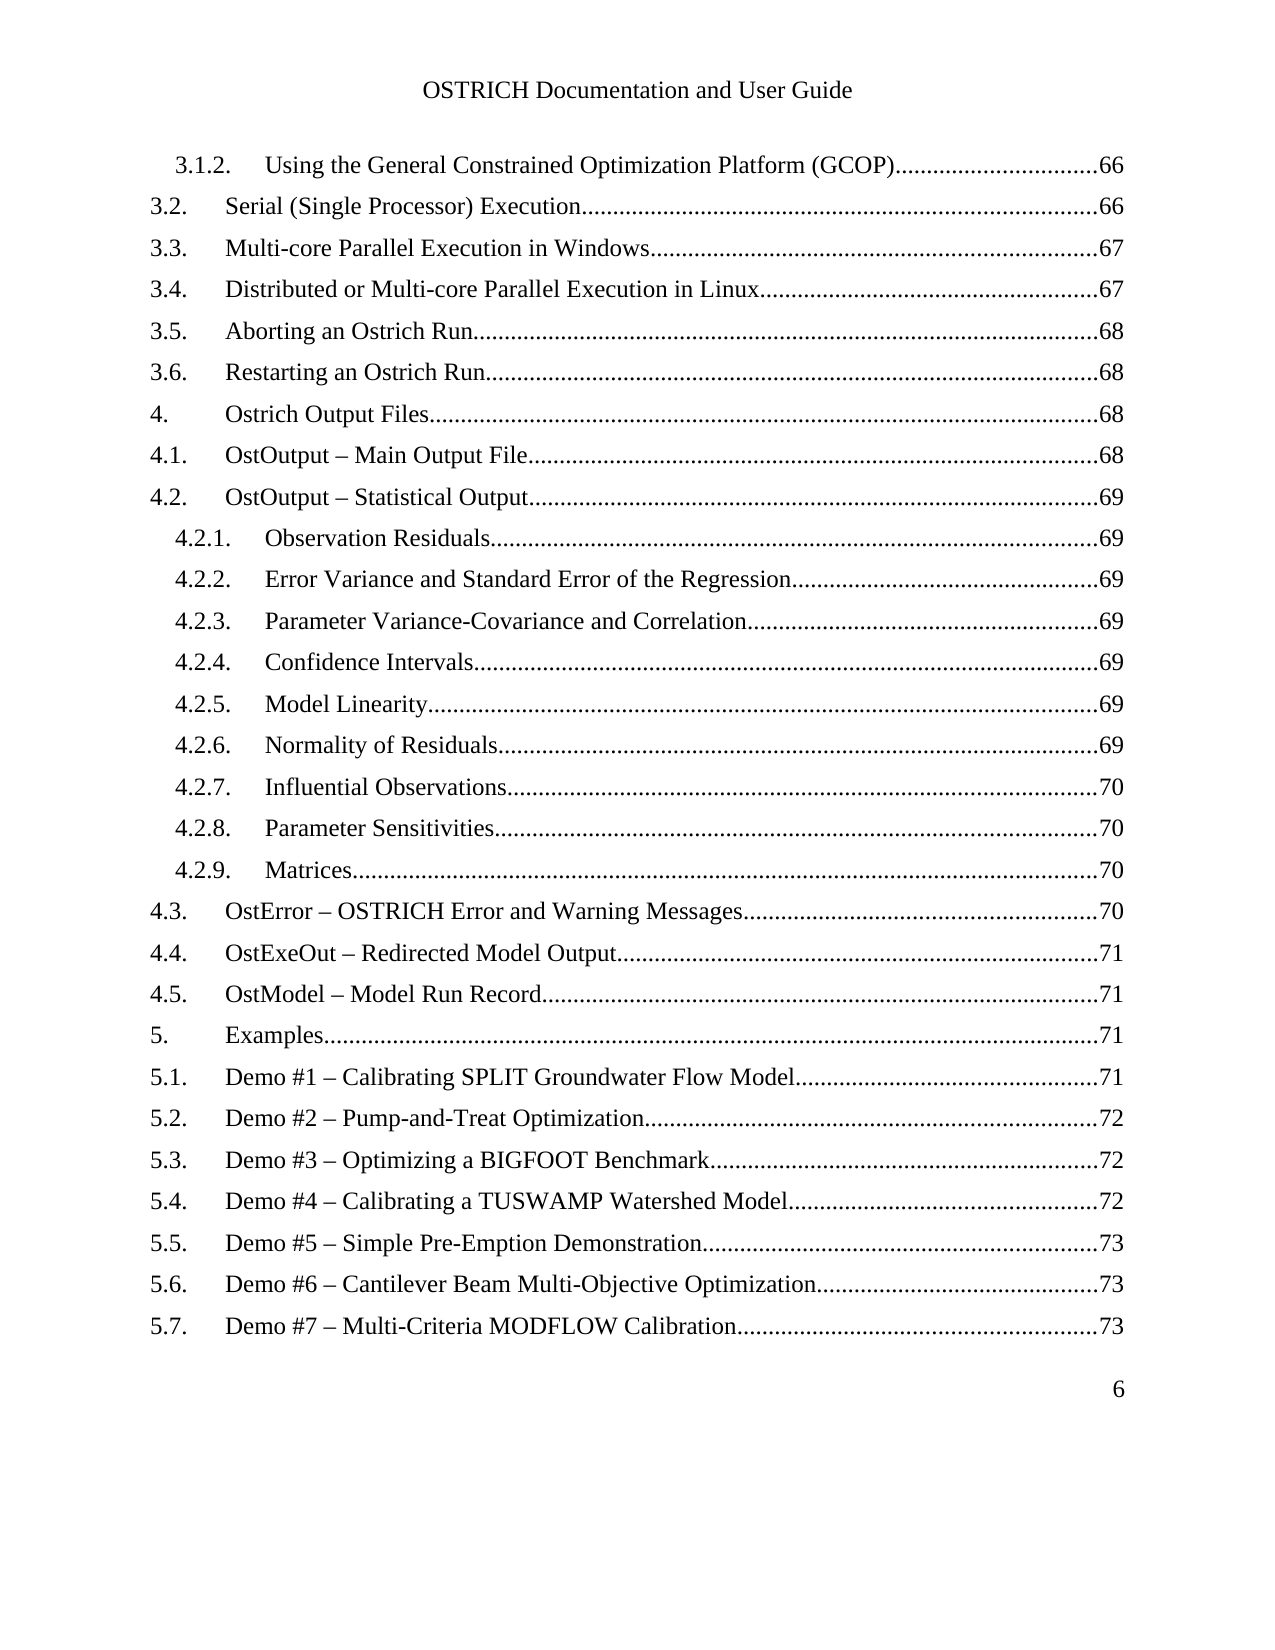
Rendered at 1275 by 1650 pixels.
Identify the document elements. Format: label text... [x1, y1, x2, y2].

text 3.1.2. Using the General Constrained Optimization Platform (GCOP) 66 [175, 150, 1125, 179]
text 4.1. OstOutput – Main Output File 68 [150, 440, 1125, 469]
text 4.2.9. Matrices 70 [175, 855, 1125, 883]
text 5.5. Demo #5 – Simple Pre-Emption Demonstration 73 [150, 1228, 1125, 1257]
text 5. Examples 71 [150, 1021, 1125, 1049]
text 4.2.7. Influential Observations 70 [175, 772, 1125, 801]
text 3.3. Multi-core Parallel Execution in Windows 67 [150, 233, 1125, 262]
text 5.3. Demo #3 – Optimizing a BIGFOOT Benchmark 72 [150, 1145, 1125, 1174]
text 4.2.1. Observation Residuals 69 [175, 523, 1125, 552]
text 4.2.5. Model Linearity 69 [175, 689, 1125, 718]
text 5.7. Demo #7 – Multi-Criteria MODFLOW Calibration 73 [150, 1311, 1125, 1339]
text 5.6. Demo #6 – Cantilever Beam Multi-Objective Optimization 73 [150, 1269, 1125, 1298]
text 4.5. OstModel – Model Run Record 71 [150, 979, 1125, 1008]
text 4.2. OstOutput – Statistical Output 69 [150, 482, 1125, 510]
text 3.4. Distributed or Multi-core Parallel Execution in Linux 67 [150, 274, 1125, 303]
text 4. Ostrich Output Files 68 [150, 399, 1125, 427]
text 3.2. Serial (Single Processor) Execution 66 [150, 191, 1125, 220]
text 3.6. Restarting an Ostrich Run 68 [150, 357, 1125, 386]
text 5.1. Demo #1 – Calibrating SPLIT Groundwater Flow Model 71 [150, 1062, 1125, 1091]
text 5.2. Demo #2 – Pump-and-Treat Optimization 72 [150, 1103, 1125, 1132]
text 4.2.4. Confidence Intervals 69 [175, 647, 1125, 676]
text 4.2.6. Normality of Residuals 69 [175, 730, 1125, 759]
text 4.2.2. Error Variance and Standard Error of the Regression 69 [175, 564, 1125, 593]
text 5.4. Demo #4 – Calibrating a TUSWAMP Watershed Model 72 [150, 1186, 1125, 1215]
text 4.4. OstExeOut – Redirected Model Output 71 [150, 938, 1125, 966]
text 4.2.8. Parameter Sensitivities 70 [175, 813, 1125, 842]
text 4.3. OstError – OSTRICH Error and Warning Messages 70 [150, 896, 1125, 925]
text 4.2.3. Parameter Variance-Covariance and Correlation 69 [175, 606, 1125, 635]
text 3.5. Aborting an Ostrich Run 68 [150, 316, 1125, 344]
